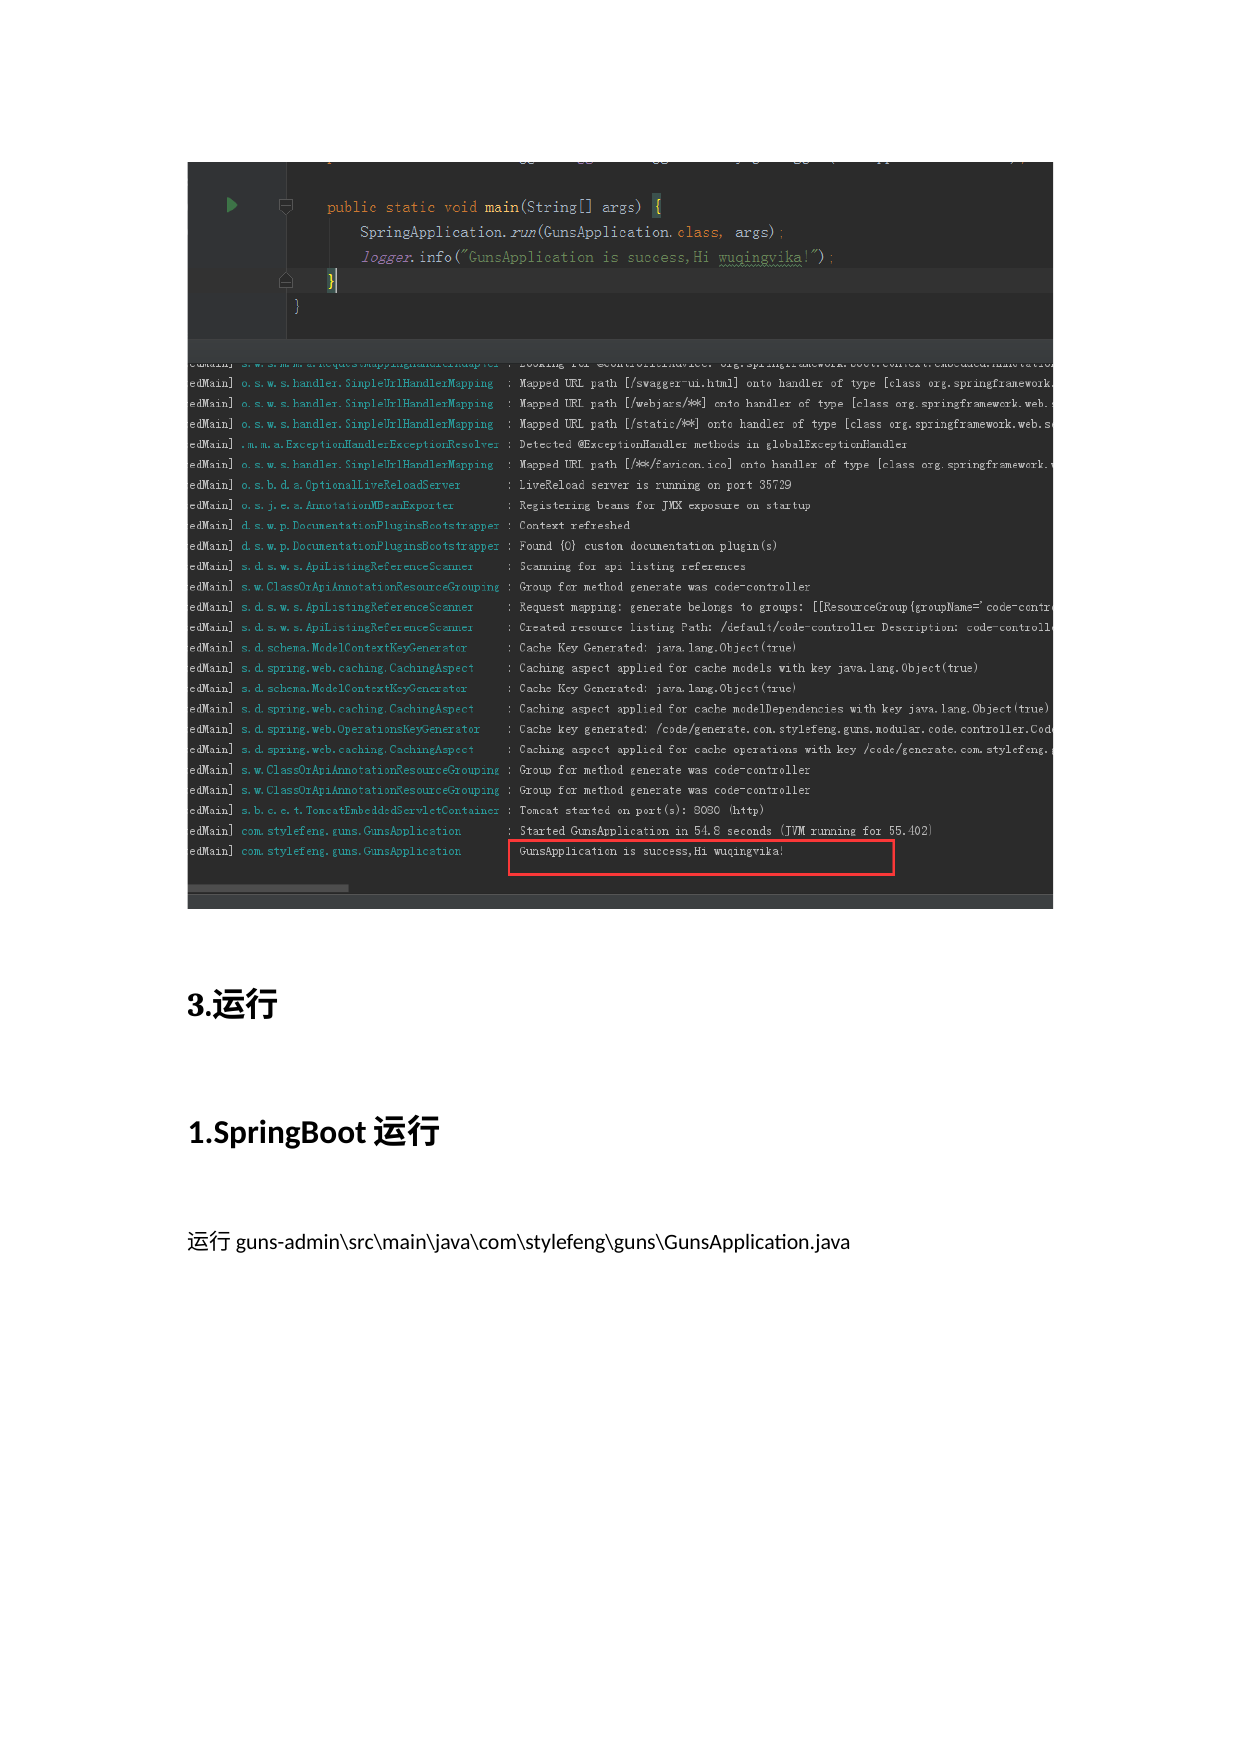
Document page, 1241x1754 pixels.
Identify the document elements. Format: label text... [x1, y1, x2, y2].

subtitle 1.SpringBoot运行 [187, 1096, 1053, 1161]
picture [187, 162, 1054, 909]
subtitle 3.运行 [187, 969, 1053, 1034]
text 运行guns-admin\src\main\java\com\stylefeng\guns\GunsApplication.java [187, 1223, 1053, 1256]
